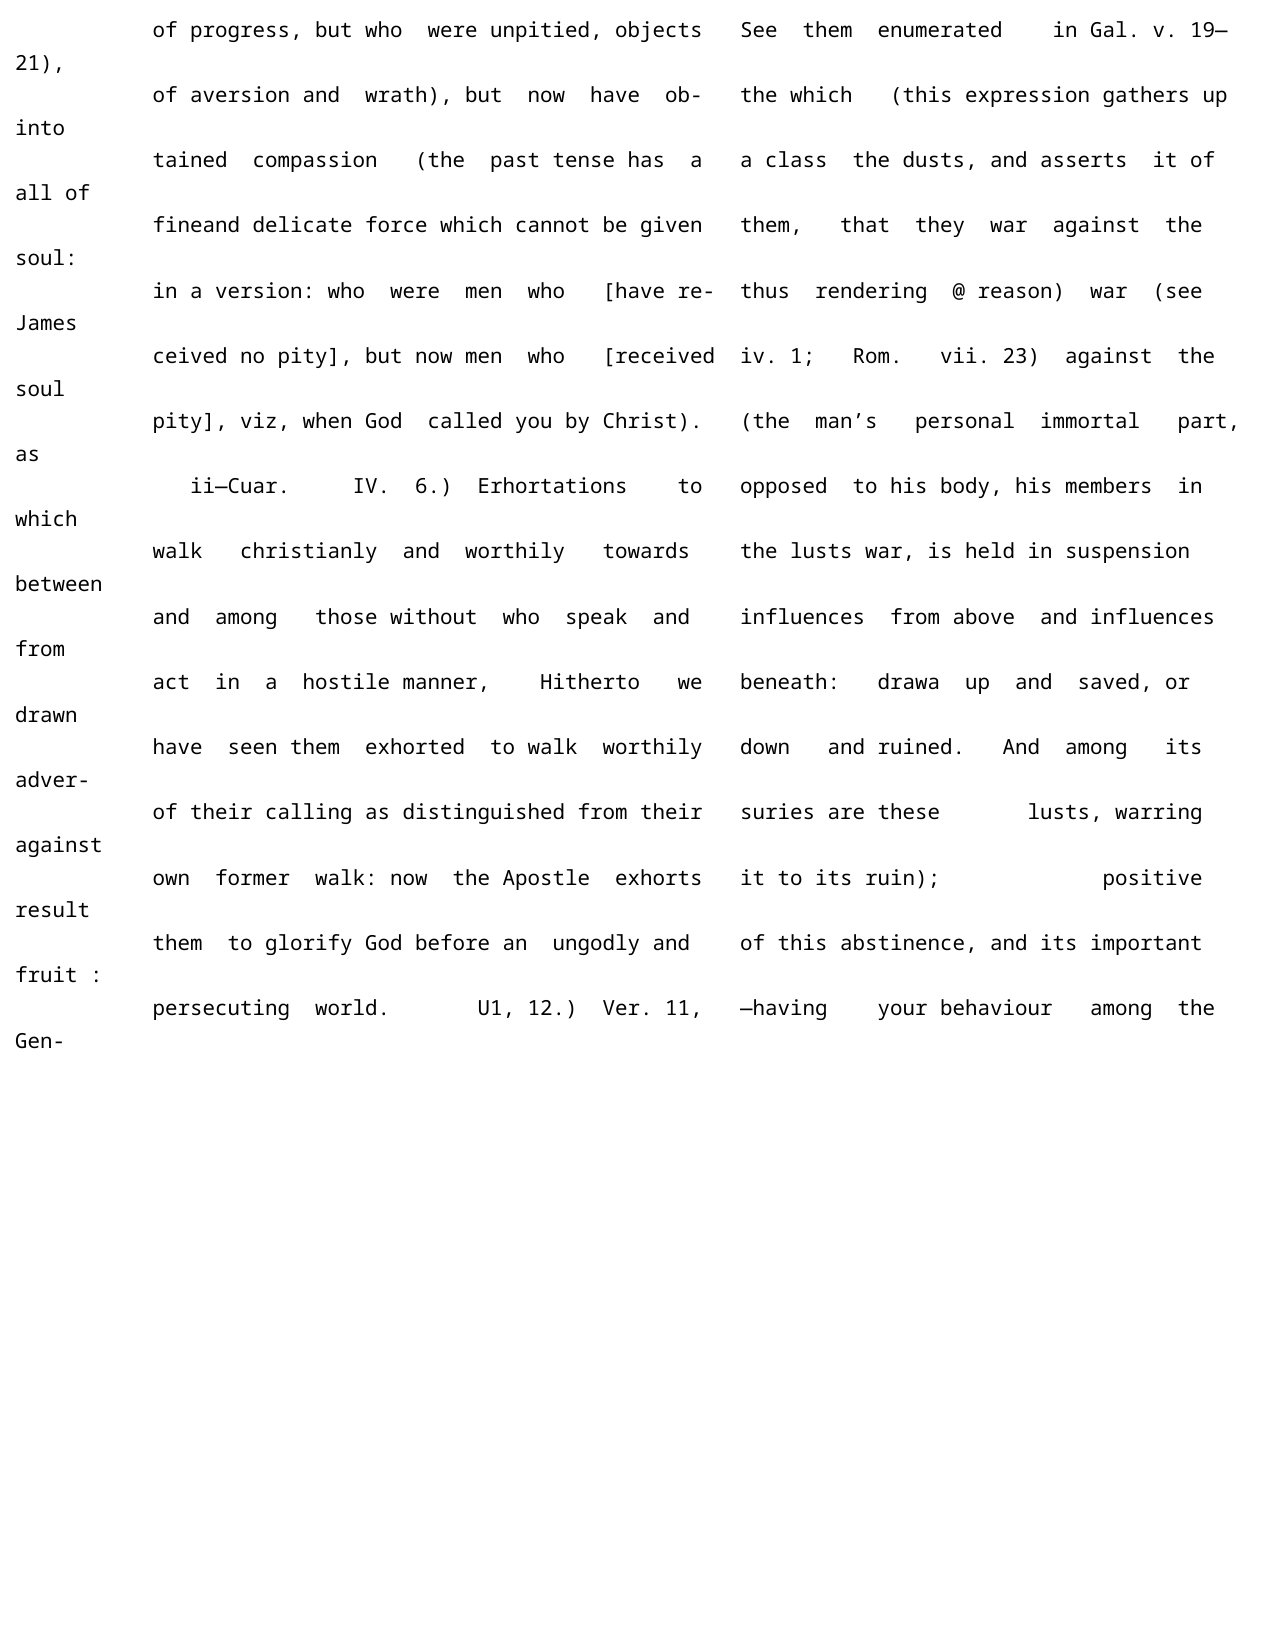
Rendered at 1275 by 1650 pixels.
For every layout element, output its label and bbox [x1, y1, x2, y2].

text [15, 15, 1260, 1149]
